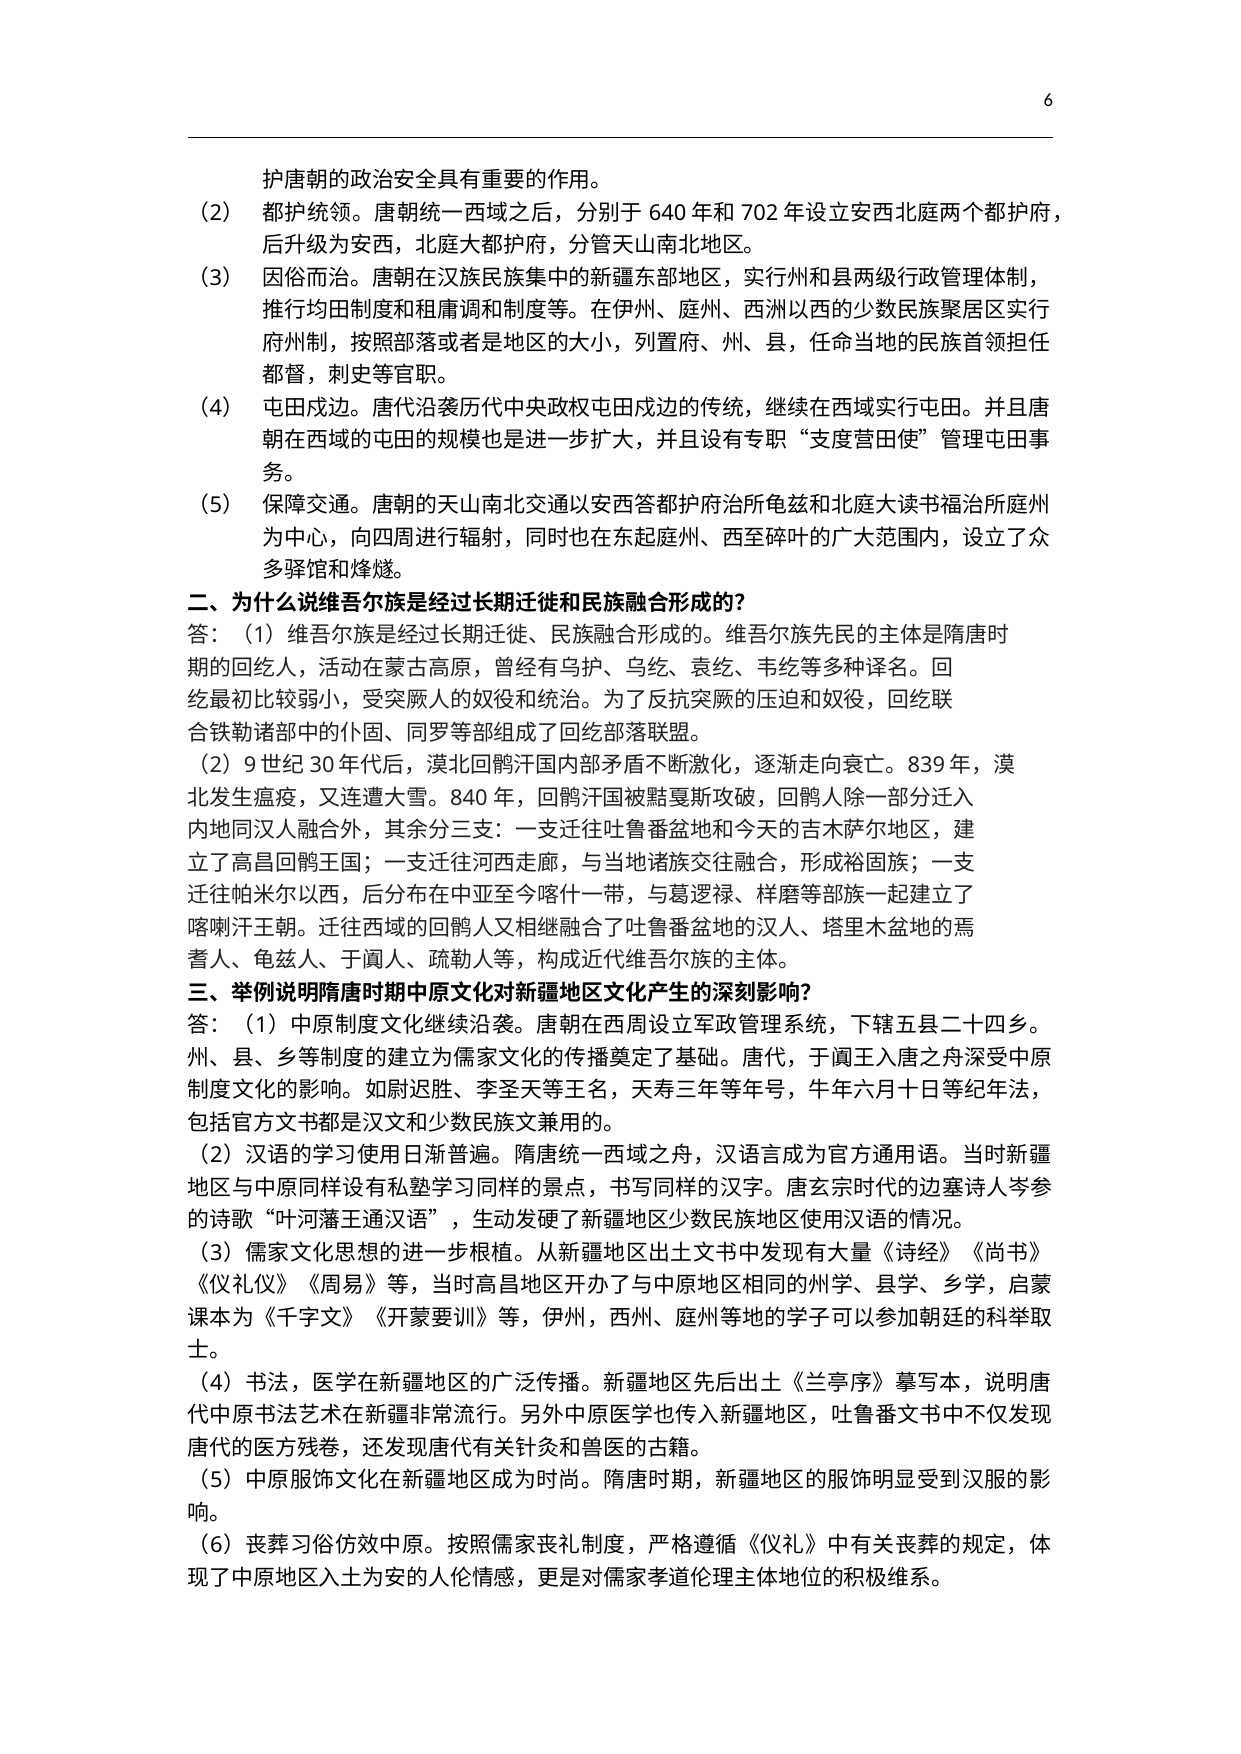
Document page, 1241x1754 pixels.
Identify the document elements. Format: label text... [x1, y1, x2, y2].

text （4）书法，医学在新疆地区的广泛传播。新疆地区先后出土《兰亭序》摹写本，说明唐代中原书法艺术在新疆非常流行。另外中原医学也传入新疆地区，吐鲁番文书中不仅发现唐代的医方残卷，还发现唐代有关针灸和兽医的古籍。 [187, 1364, 1053, 1462]
text （2）9世纪 30年代后，漠北回鹘汗国内部矛盾不断激化，逐渐走向衰亡。839年，漠 北发生瘟疫，又连遭大雪。840 年，回鹘汗国被黠戛斯攻破，回鹘人除一部分迁入 内地同汉人融合外，其余分三支：一支迁往吐鲁番盆地和今天的吉木萨尔地区，建 立了高昌回鹘王国；一支迁往河西走廊，与当地诸族交往融合，形成裕固族；一支 迁往帕米尔以西，后分布在中亚至今喀什一带，与葛逻禄、样磨等部族一起建立了 喀喇汗王朝。迁往西域的回鹘人又相继融合了吐鲁番盆地的汉人、塔里木盆地的焉 耆人、龟兹人、于阗人、疏勒人等，构成近代维吾尔族的主体。 [187, 747, 1053, 974]
list 屯田戍边。唐代沿袭历代中央政权屯田戍边的传统，继续在西域实行屯田。并且唐朝在西域的屯田的规模也是进一步扩大，并且设有专职“支度营田使”管理屯田事务。 [187, 389, 1053, 487]
text 答：（1）中原制度文化继续沿袭。唐朝在西周设立军政管理系统，下辖五县二十四乡。州、县、乡等制度的建立为儒家文化的传播奠定了基础。唐代，于阗王入唐之舟深受中原制度文化的影响。如尉迟胜、李圣天等王名，天寿三年等年号，牛年六月十日等纪年法，包括官方文书都是汉文和少数民族文兼用的。 [187, 1007, 1053, 1137]
list 都护统领。唐朝统一西域之后，分别于640年和702年设立安西北庭两个都护府，后升级为安西，北庭大都护府，分管天山南北地区。 [187, 194, 1053, 259]
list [187, 162, 1053, 194]
list 保障交通。唐朝的天山南北交通以安西答都护府治所龟兹和北庭大读书福治所庭州为中心，向四周进行辐射，同时也在东起庭州、西至碎叶的广大范围内，设立了众多驿馆和烽燧。 [187, 487, 1053, 584]
text （3）儒家文化思想的进一步根植。从新疆地区出土文书中发现有大量《诗经》《尚书》《仪礼仪》《周易》等，当时高昌地区开办了与中原地区相同的州学、县学、乡学，启蒙课本为《千字文》《开蒙要训》等，伊州，西州、庭州等地的学子可以参加朝廷的科举取士。 [187, 1234, 1053, 1364]
text （6）丧葬习俗仿效中原。按照儒家丧礼制度，严格遵循《仪礼》中有关丧葬的规定，体现了中原地区入土为安的人伦情感，更是对儒家孝道伦理主体地位的积极维系。 [187, 1527, 1053, 1592]
text （5）中原服饰文化在新疆地区成为时尚。隋唐时期，新疆地区的服饰明显受到汉服的影响。 [187, 1462, 1053, 1527]
list 因俗而治。唐朝在汉族民族集中的新疆东部地区，实行州和县两级行政管理体制，推行均田制度和租庸调和制度等。在伊州、庭州、西洲以西的少数民族聚居区实行府州制，按照部落或者是地区的大小，列置府、州、县，任命当地的民族首领担任都督，刺史等官职。 [187, 259, 1053, 389]
text （2）汉语的学习使用日渐普遍。隋唐统一西域之舟，汉语言成为官方通用语。当时新疆地区与中原同样设有私塾学习同样的景点，书写同样的汉字。唐玄宗时代的边塞诗人岑参的诗歌“叶河藩王通汉语”，生动发硬了新疆地区少数民族地区使用汉语的情况。 [187, 1137, 1053, 1234]
text 三、举例说明隋唐时期中原文化对新疆地区文化产生的深刻影响？ [187, 974, 1053, 1007]
text 答：（1）维吾尔族是经过长期迁徙、民族融合形成的。维吾尔族先民的主体是隋唐时 期的回纥人，活动在蒙古高原，曾经有乌护、乌纥、袁纥、韦纥等多种译名。回 纥最初比较弱小，受突厥人的奴役和统治。为了反抗突厥的压迫和奴役，回纥联 合铁勒诸部中的仆固、同罗等部组成了回纥部落联盟。 [187, 617, 1053, 747]
text 二、为什么说维吾尔族是经过长期迁徙和民族融合形成的？ [187, 584, 1053, 617]
